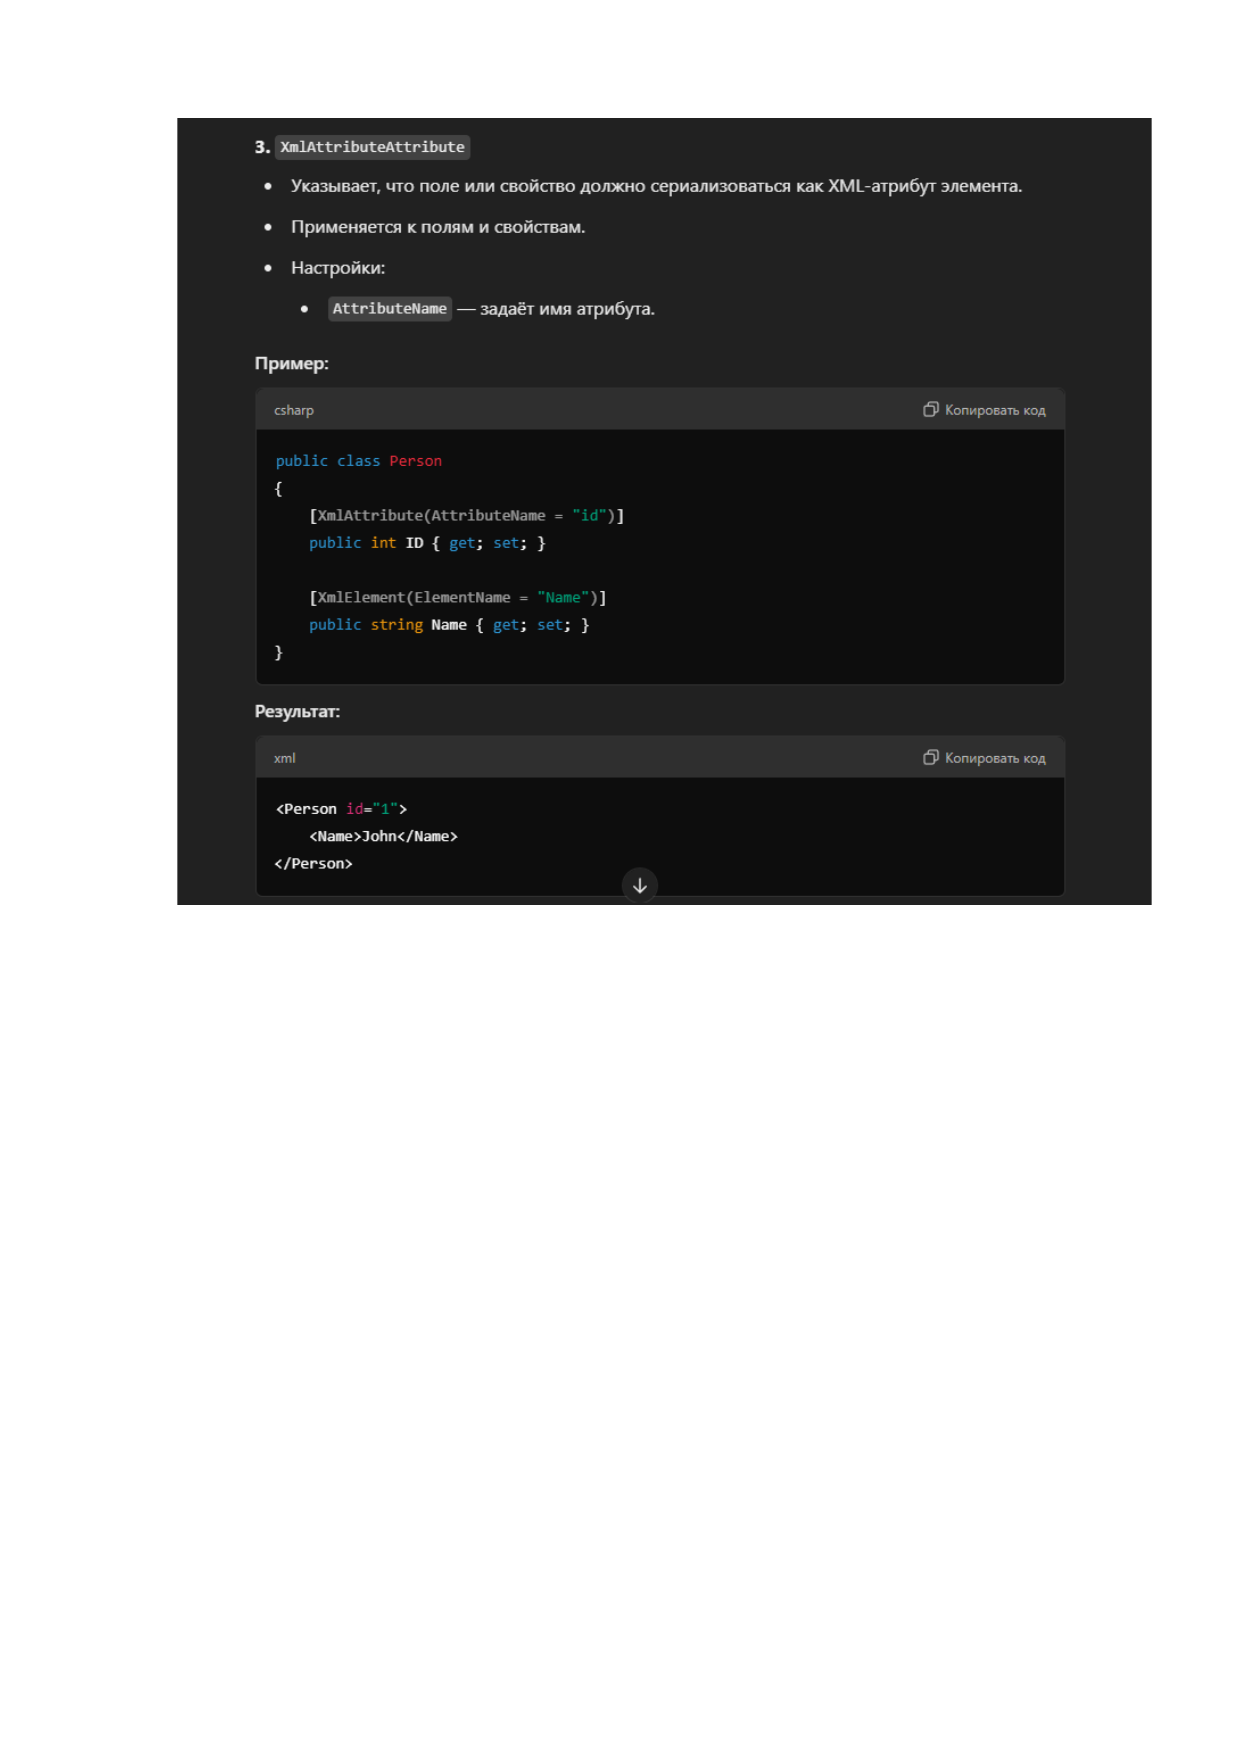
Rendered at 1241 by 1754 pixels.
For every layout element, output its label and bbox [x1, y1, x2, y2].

picture [177, 118, 1152, 905]
